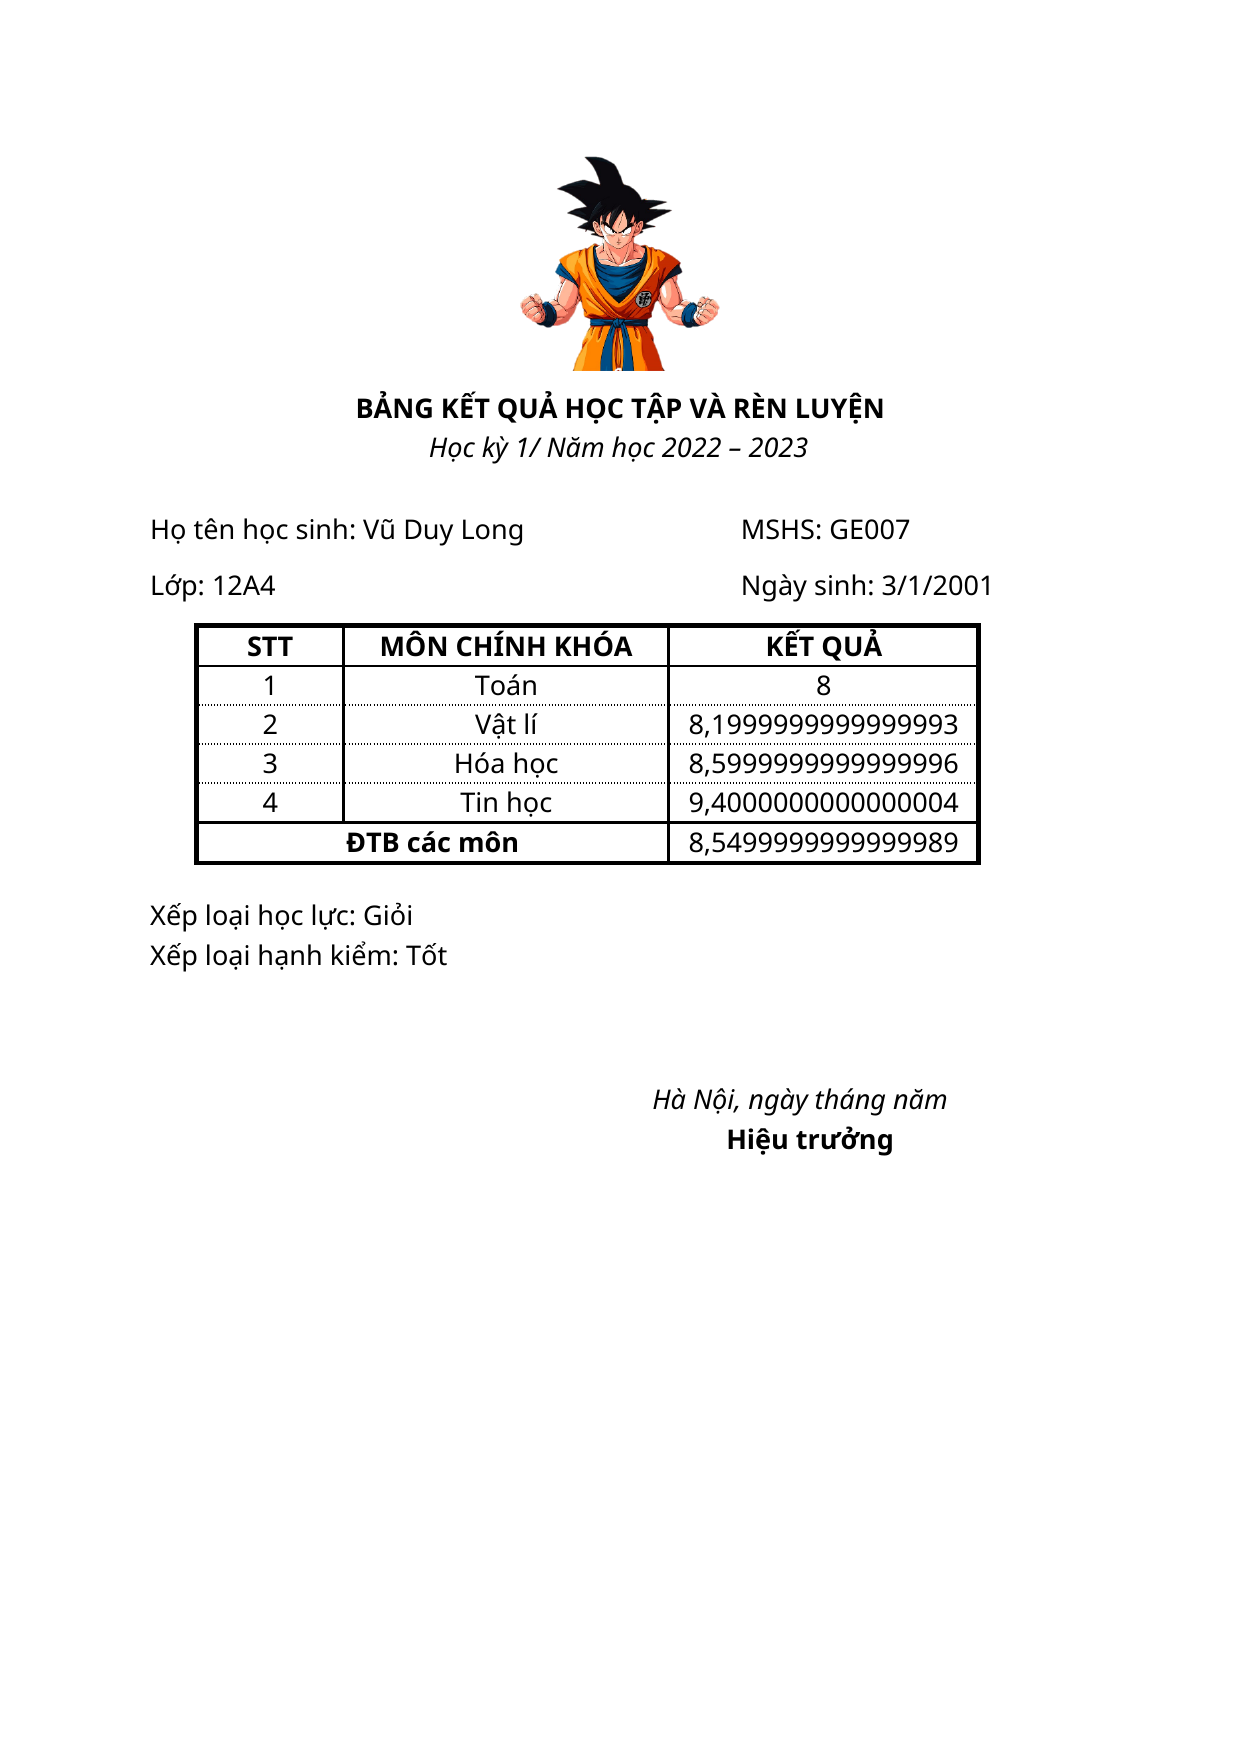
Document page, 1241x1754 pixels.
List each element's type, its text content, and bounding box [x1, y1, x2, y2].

table_header STT [199, 628, 342, 665]
table_cell 1 [199, 667, 342, 704]
table_cell Toán [345, 667, 667, 704]
table_cell Hóa học [345, 743, 667, 782]
text Họ tên học sinh: Vũ Duy Long MSHS: GE007 [150, 510, 1090, 547]
picture [424, 150, 816, 371]
text BẢNG KẾT QUẢ HỌC TẬP VÀ RÈN LUYỆN [150, 389, 1090, 426]
table_cell Tin học [345, 782, 667, 821]
text Hà Nội, ngày tháng năm [150, 1080, 1090, 1117]
table_cell 3 [199, 743, 342, 782]
table_cell Vật lí [345, 704, 667, 743]
text Hiệu trưởng [150, 1120, 1090, 1157]
text Lớp: 12A4 Ngày sinh: 3/1/2001 [150, 567, 1090, 604]
table_cell ĐTB các môn [199, 824, 667, 861]
table_cell 8,1999999999999993 [670, 704, 976, 743]
table_cell 8,5499999999999989 [670, 824, 976, 861]
table_cell 9,4000000000000004 [670, 782, 976, 821]
table_header MÔN CHÍNH KHÓA [345, 628, 667, 665]
text Xếp loại hạnh kiểm: Tốt [150, 936, 1090, 973]
text Xếp loại học lực: Giỏi [150, 897, 1090, 933]
table_cell 8 [670, 667, 976, 704]
table_header KẾT QUẢ [670, 628, 976, 665]
table_cell 4 [199, 782, 342, 821]
text Học kỳ 1/ Năm học 2022 – 2023 [150, 429, 1090, 466]
table_cell 2 [199, 704, 342, 743]
table_cell 8,5999999999999996 [670, 743, 976, 782]
